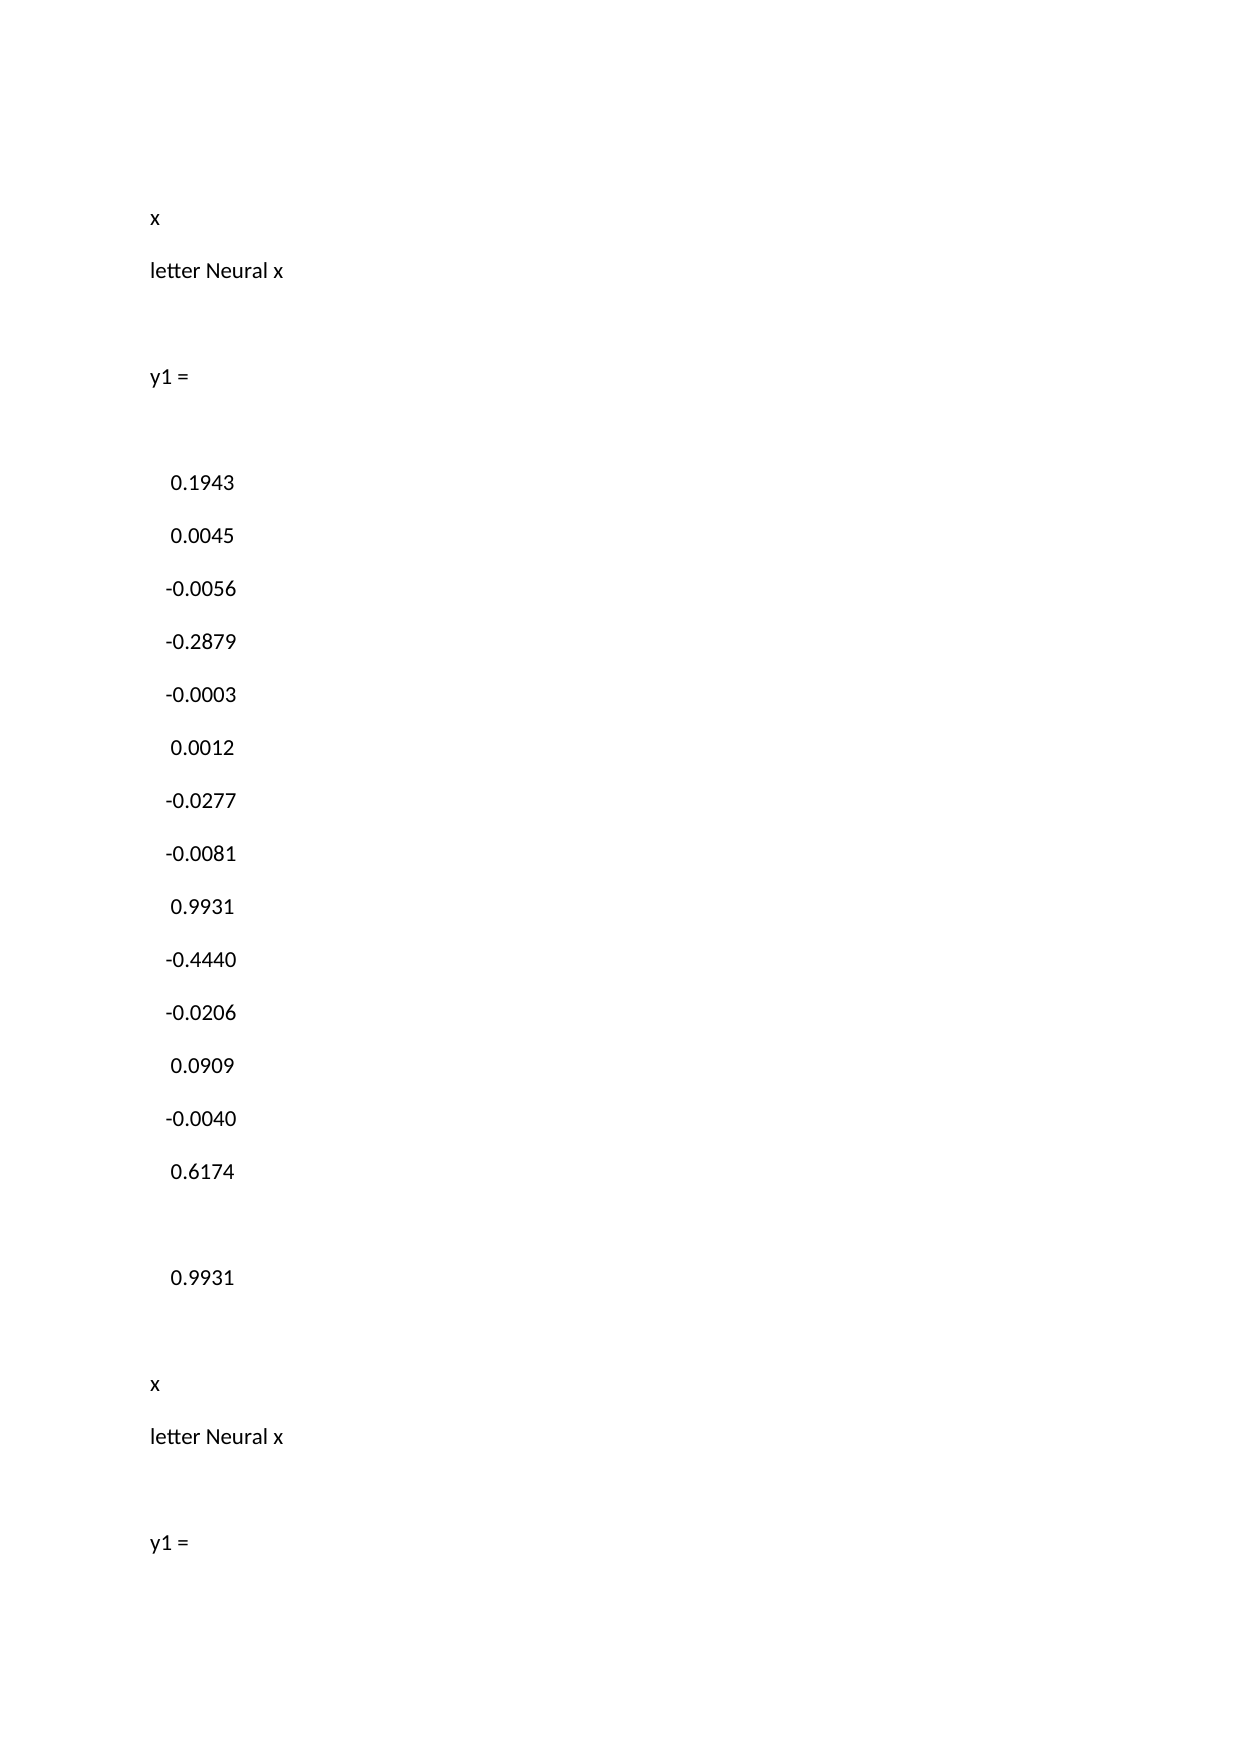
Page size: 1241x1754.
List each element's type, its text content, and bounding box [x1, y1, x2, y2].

text letter Neural x [150, 256, 1090, 284]
text y1 = [150, 1528, 1090, 1557]
text 0.0909 [150, 1051, 1090, 1079]
text 0.1943 [150, 468, 1090, 496]
text -0.4440 [150, 945, 1090, 973]
text 0.6174 [150, 1157, 1090, 1185]
text -0.0081 [150, 839, 1090, 867]
text 0.0012 [150, 733, 1090, 761]
text 0.9931 [150, 1263, 1090, 1291]
text y1 = [150, 362, 1090, 390]
text -0.0206 [150, 998, 1090, 1026]
text -0.0277 [150, 786, 1090, 814]
text letter Neural x [150, 1422, 1090, 1451]
text -0.0056 [150, 574, 1090, 602]
text 0.0045 [150, 521, 1090, 549]
text x [150, 203, 1090, 231]
text -0.2879 [150, 627, 1090, 655]
text -0.0040 [150, 1104, 1090, 1132]
text 0.9931 [150, 892, 1090, 920]
text x [150, 1369, 1090, 1397]
text -0.0003 [150, 680, 1090, 708]
